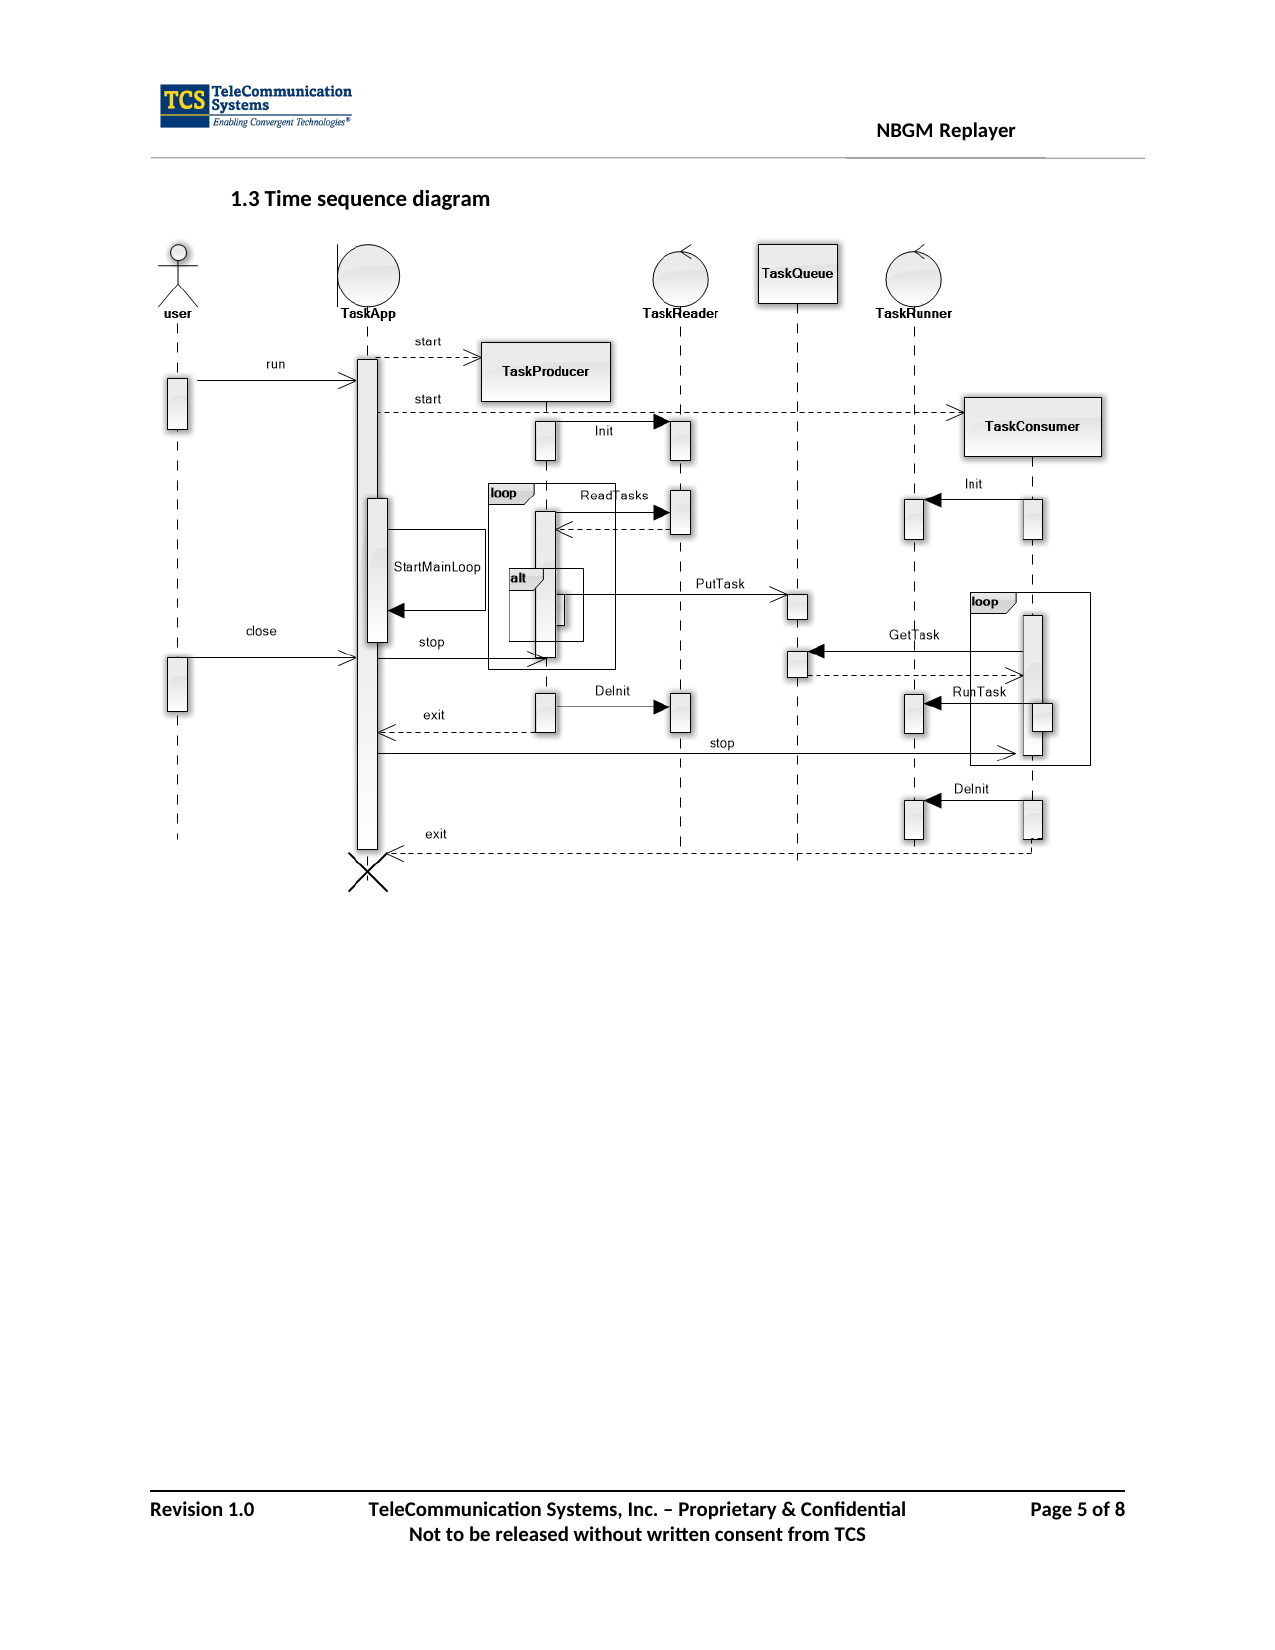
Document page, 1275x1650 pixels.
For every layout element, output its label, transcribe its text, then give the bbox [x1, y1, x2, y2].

picture [150, 75, 360, 138]
picture [150, 237, 1125, 916]
text 1.3 Time sequence diagram [150, 184, 1125, 212]
